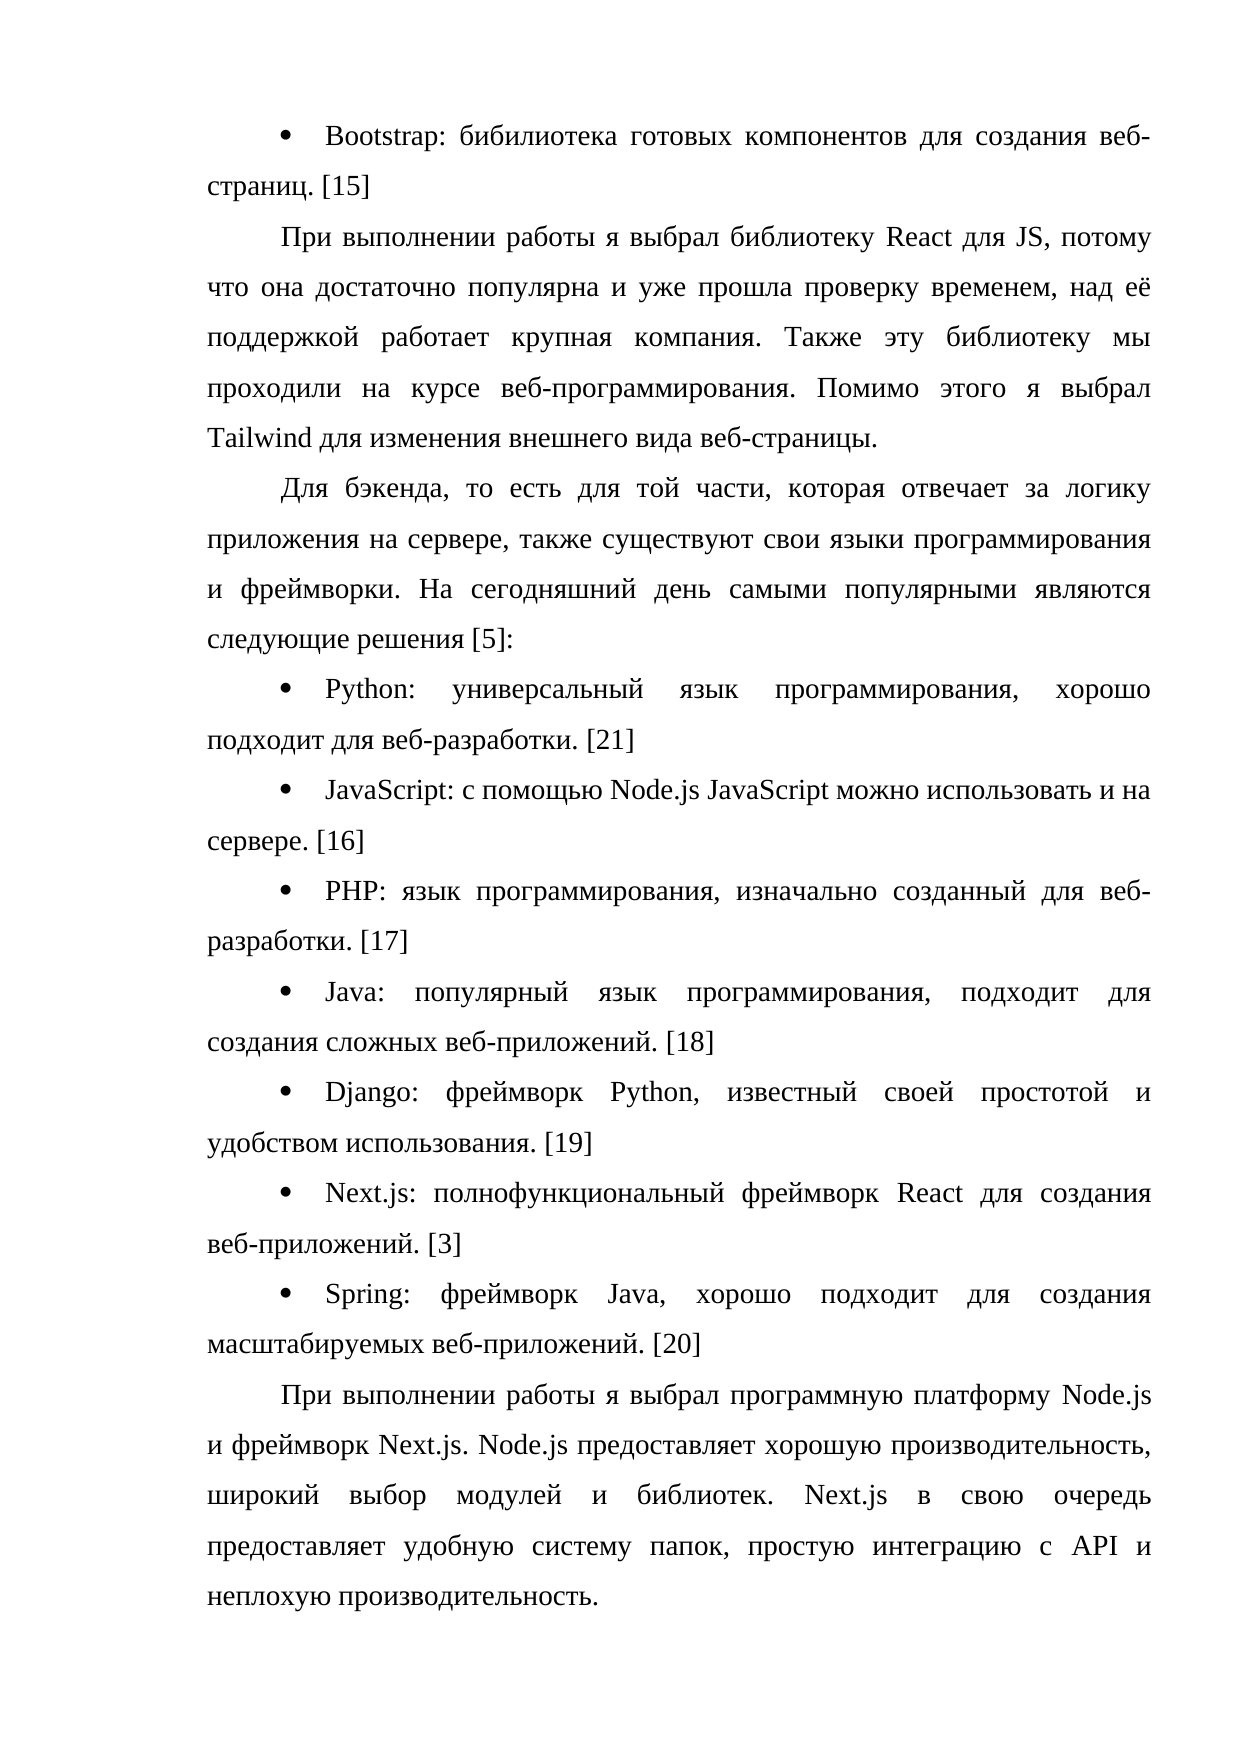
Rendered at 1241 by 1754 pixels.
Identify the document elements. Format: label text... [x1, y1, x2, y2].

list PHP: язык программирования, изначально созданный для веб-разработки. [17] [207, 873, 1152, 957]
list Django: фреймворк Python, известный своей простотой и удобством использования. [19] [207, 1074, 1152, 1158]
list Java: популярный язык программирования, подходит для создания сложных веб-приложений. [18] [207, 974, 1152, 1058]
list JavaScript: с помощью Node.js JavaScript можно использовать и на сервере. [16] [207, 772, 1152, 856]
list Spring: фреймворк Java, хорошо подходит для создания масштабируемых веб-приложений. [20] [207, 1276, 1152, 1360]
list Next.js: полнофункциональный фреймворк React для создания веб-приложений. [3] [207, 1175, 1152, 1259]
text Для бэкенда, то есть для той части, которая отвечает за логику приложения на сервере, также существуют свои языки программирования и фреймворки. На сегодняшний день самыми популярными являются следующие решения [5]: [207, 470, 1152, 655]
text При выполнении работы я выбрал программную платформу Node.js и фреймворк Next.js. Node.js предоставляет хорошую производительность, широкий выбор модулей и библиотек. Next.js в свою очередь предоставляет удобную систему папок, простую интеграцию с API и неплохую производительность. [207, 1377, 1152, 1612]
text При выполнении работы я выбрал библиотеку React для JS, потому что она достаточно популярна и уже прошла проверку временем, над её поддержкой работает крупная компания. Также эту библиотеку мы проходили на курсе веб-программирования. Помимо этого я выбрал Tailwind для изменения внешнего вида веб-страницы. [207, 219, 1152, 454]
list Python: универсальный язык программирования, хорошо подходит для веб-разработки. [21] [207, 672, 1152, 756]
list Bootstrap: бибилиотека готовых компонентов для создания веб-страниц. [15] [207, 118, 1152, 202]
